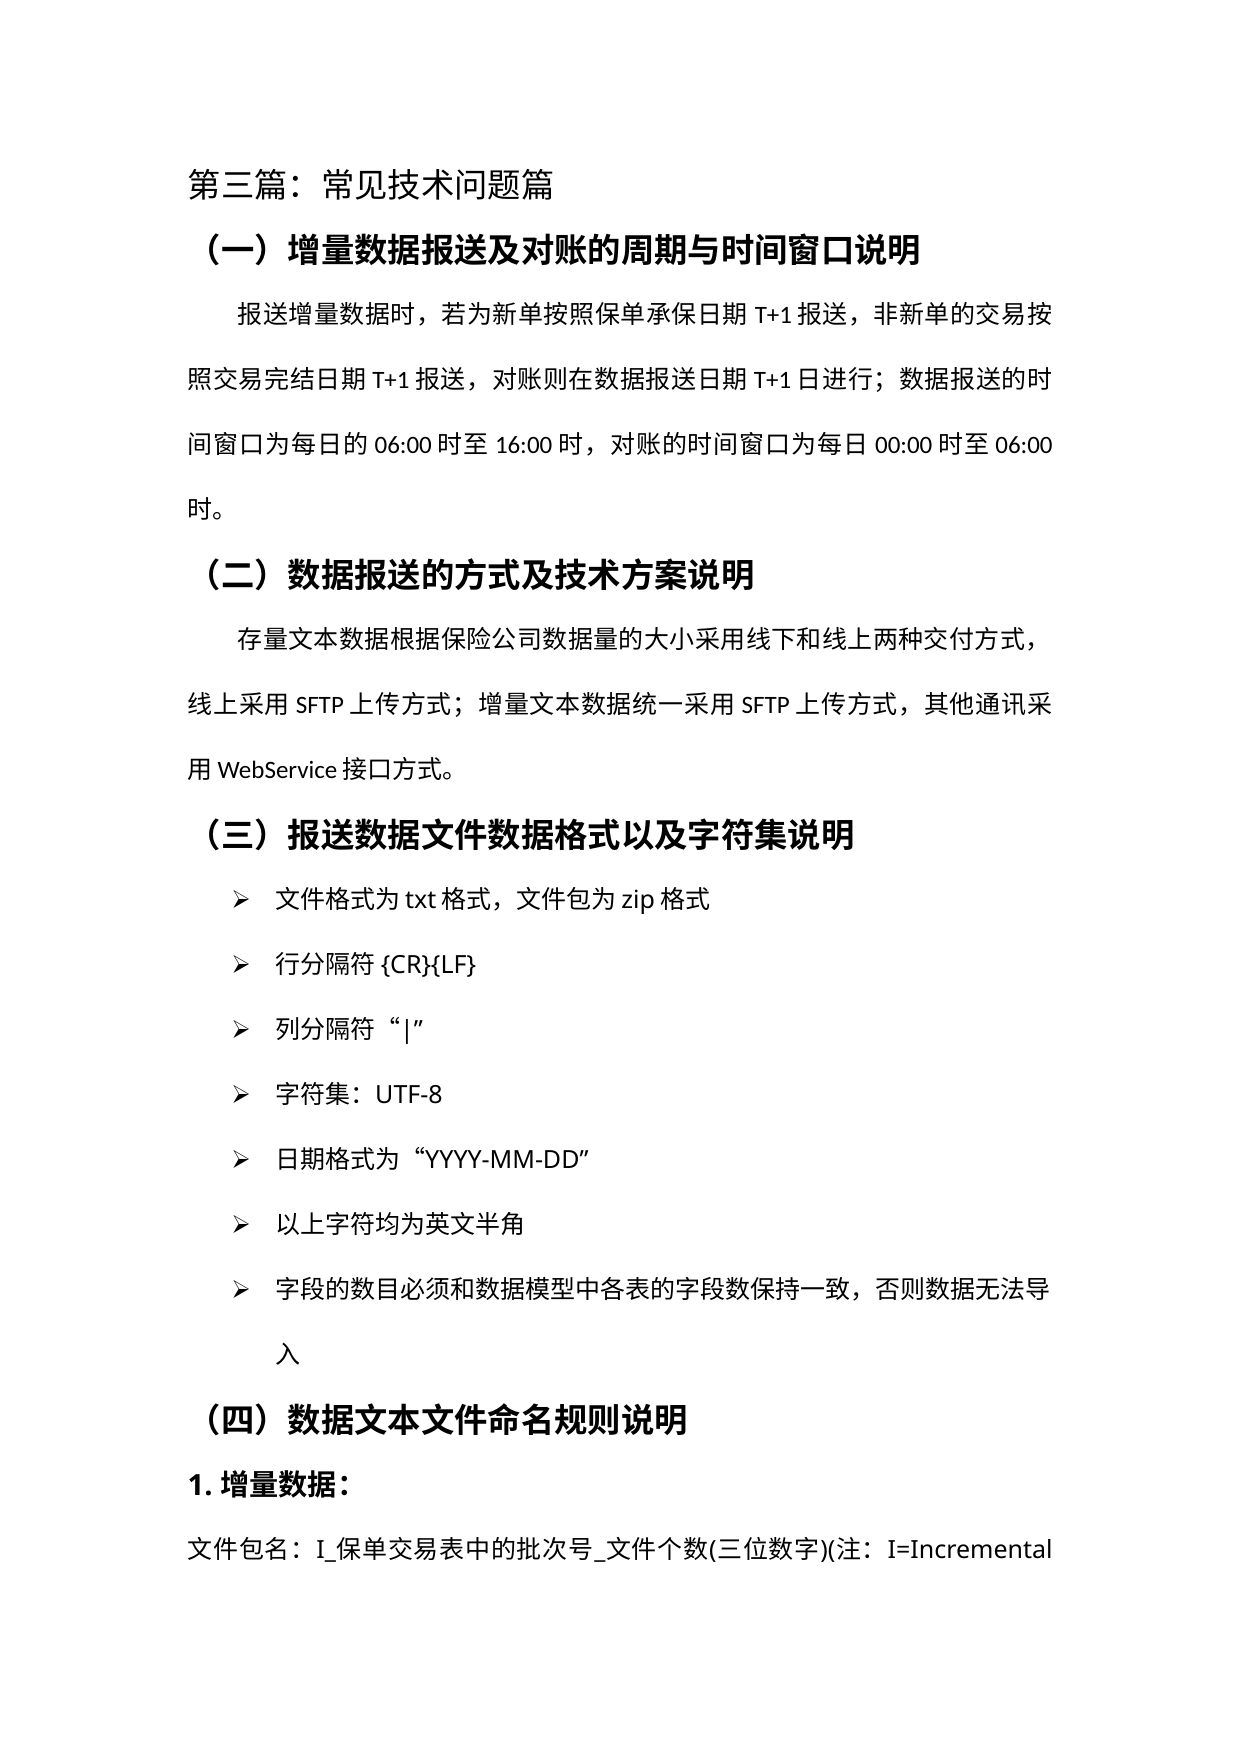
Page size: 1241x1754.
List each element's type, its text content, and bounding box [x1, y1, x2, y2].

subtitle （四）数据文本文件命名规则说明 [187, 1385, 1053, 1450]
title 第三篇：常见技术问题篇 [187, 150, 1053, 215]
subtitle （三）报送数据文件数据格式以及字符集说明 [187, 800, 1053, 865]
list 行分隔符 {CR}{LF} [231, 930, 1053, 995]
list 字段的数目必须和数据模型中各表的字段数保持一致，否则数据无法导入 [231, 1255, 1053, 1385]
list 文件格式为txt格式，文件包为zip格式 [231, 865, 1053, 930]
text 报送增量数据时，若为新单按照保单承保日期T+1报送，非新单的交易按照交易完结日期T+1报送，对账则在数据报送日期T+1日进行；数据报送的时间窗口为每日的06:00时至16:00时，对账的时间窗口为每日00:00时至06:00时。 [187, 280, 1053, 540]
text 存量文本数据根据保险公司数据量的大小采用线下和线上两种交付方式，线上采用SFTP上传方式；增量文本数据统一采用SFTP上传方式，其他通讯采用WebService接口方式。 [187, 605, 1053, 800]
subtitle （一）增量数据报送及对账的周期与时间窗口说明 [187, 215, 1053, 280]
list 日期格式为“YYYY-MM-DD” [231, 1125, 1053, 1190]
list 列分隔符“|” [231, 995, 1053, 1060]
list 以上字符均为英文半角 [231, 1190, 1053, 1255]
list 字符集：UTF-8 [231, 1060, 1053, 1125]
subtitle （二）数据报送的方式及技术方案说明 [187, 540, 1053, 605]
subtitle 1. 增量数据： [187, 1450, 1053, 1515]
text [187, 1515, 1053, 1580]
